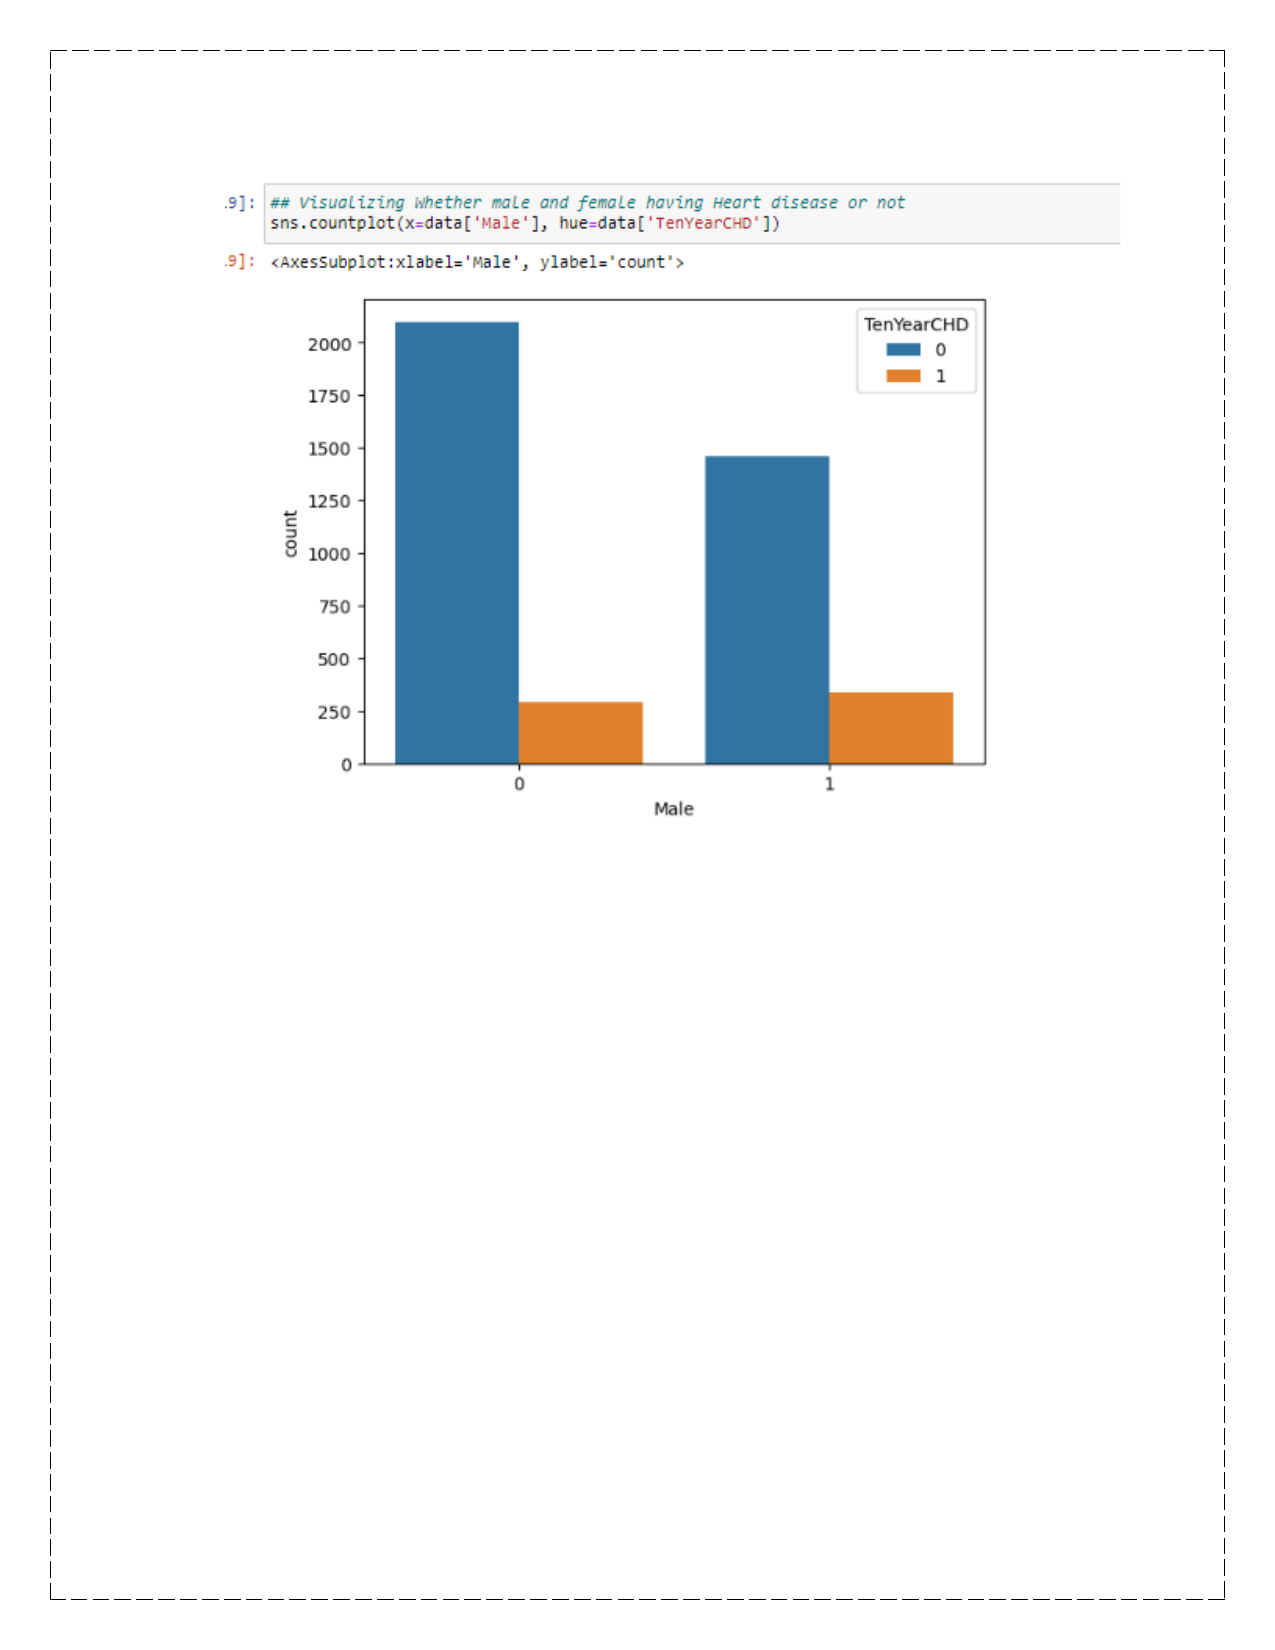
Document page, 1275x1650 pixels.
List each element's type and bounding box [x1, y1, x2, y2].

picture [225, 150, 1121, 843]
